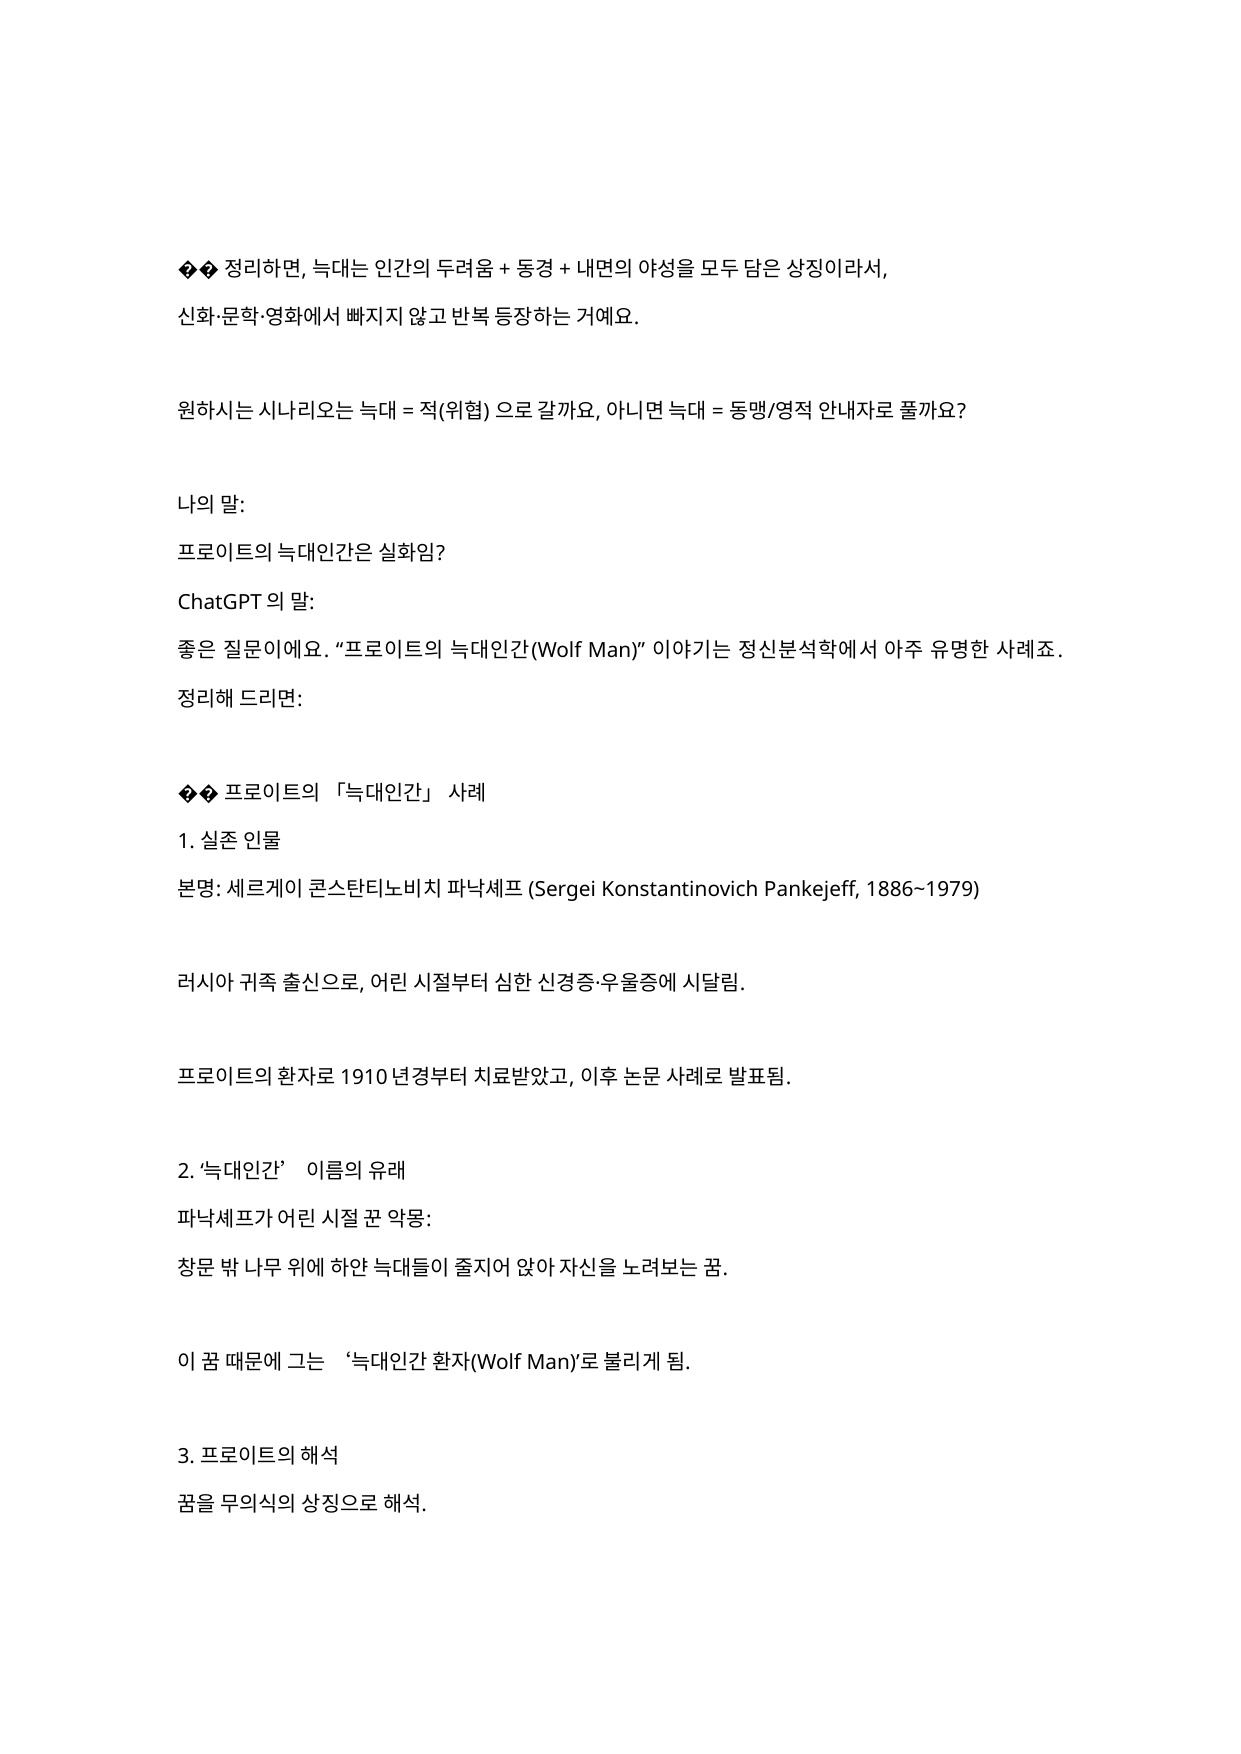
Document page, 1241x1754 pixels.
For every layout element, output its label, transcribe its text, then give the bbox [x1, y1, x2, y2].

text 3. 프로이트의 해석 [177, 1439, 1063, 1469]
text 나의 말: [177, 488, 1063, 518]
text ChatGPT의 말: [177, 585, 1063, 615]
text 좋은 질문이에요. “프로이트의 늑대인간(Wolf Man)” 이야기는 정신분석학에서 아주 유명한 사례죠. 정리해 드리면: [177, 633, 1063, 712]
text 파낙셰프가 어린 시절 꾼 악몽: [177, 1203, 1063, 1233]
text 1. 실존 인물 [177, 824, 1063, 854]
text 이 꿈 때문에 그는 ‘늑대인간 환자(Wolf Man)’로 불리게 됨. [177, 1345, 1063, 1375]
text �� 정리하면, 늑대는 인간의 두려움 + 동경 + 내면의 야성을 모두 담은 상징이라서, [177, 252, 1063, 282]
text 2. ‘늑대인간’ 이름의 유래 [177, 1154, 1063, 1184]
text 창문 밖 나무 위에 하얀 늑대들이 줄지어 앉아 자신을 노려보는 꿈. [177, 1251, 1063, 1281]
text 러시아 귀족 출신으로, 어린 시절부터 심한 신경증·우울증에 시달림. [177, 967, 1063, 997]
text 꿈을 무의식의 상징으로 해석. [177, 1487, 1063, 1518]
text 신화·문학·영화에서 빠지지 않고 반복 등장하는 거예요. [177, 301, 1063, 331]
text 프로이트의 늑대인간은 실화임? [177, 537, 1063, 567]
text �� 프로이트의 「늑대인간」 사례 [177, 776, 1063, 806]
text 프로이트의 환자로 1910년경부터 치료받았고, 이후 논문 사례로 발표됨. [177, 1060, 1063, 1091]
text 원하시는 시나리오는 늑대 = 적(위협) 으로 갈까요, 아니면 늑대 = 동맹/영적 안내자로 풀까요? [177, 394, 1063, 425]
text 본명: 세르게이 콘스탄티노비치 파낙셰프 (Sergei Konstantinovich Pankejeff, 1886~1979) [177, 873, 1063, 903]
